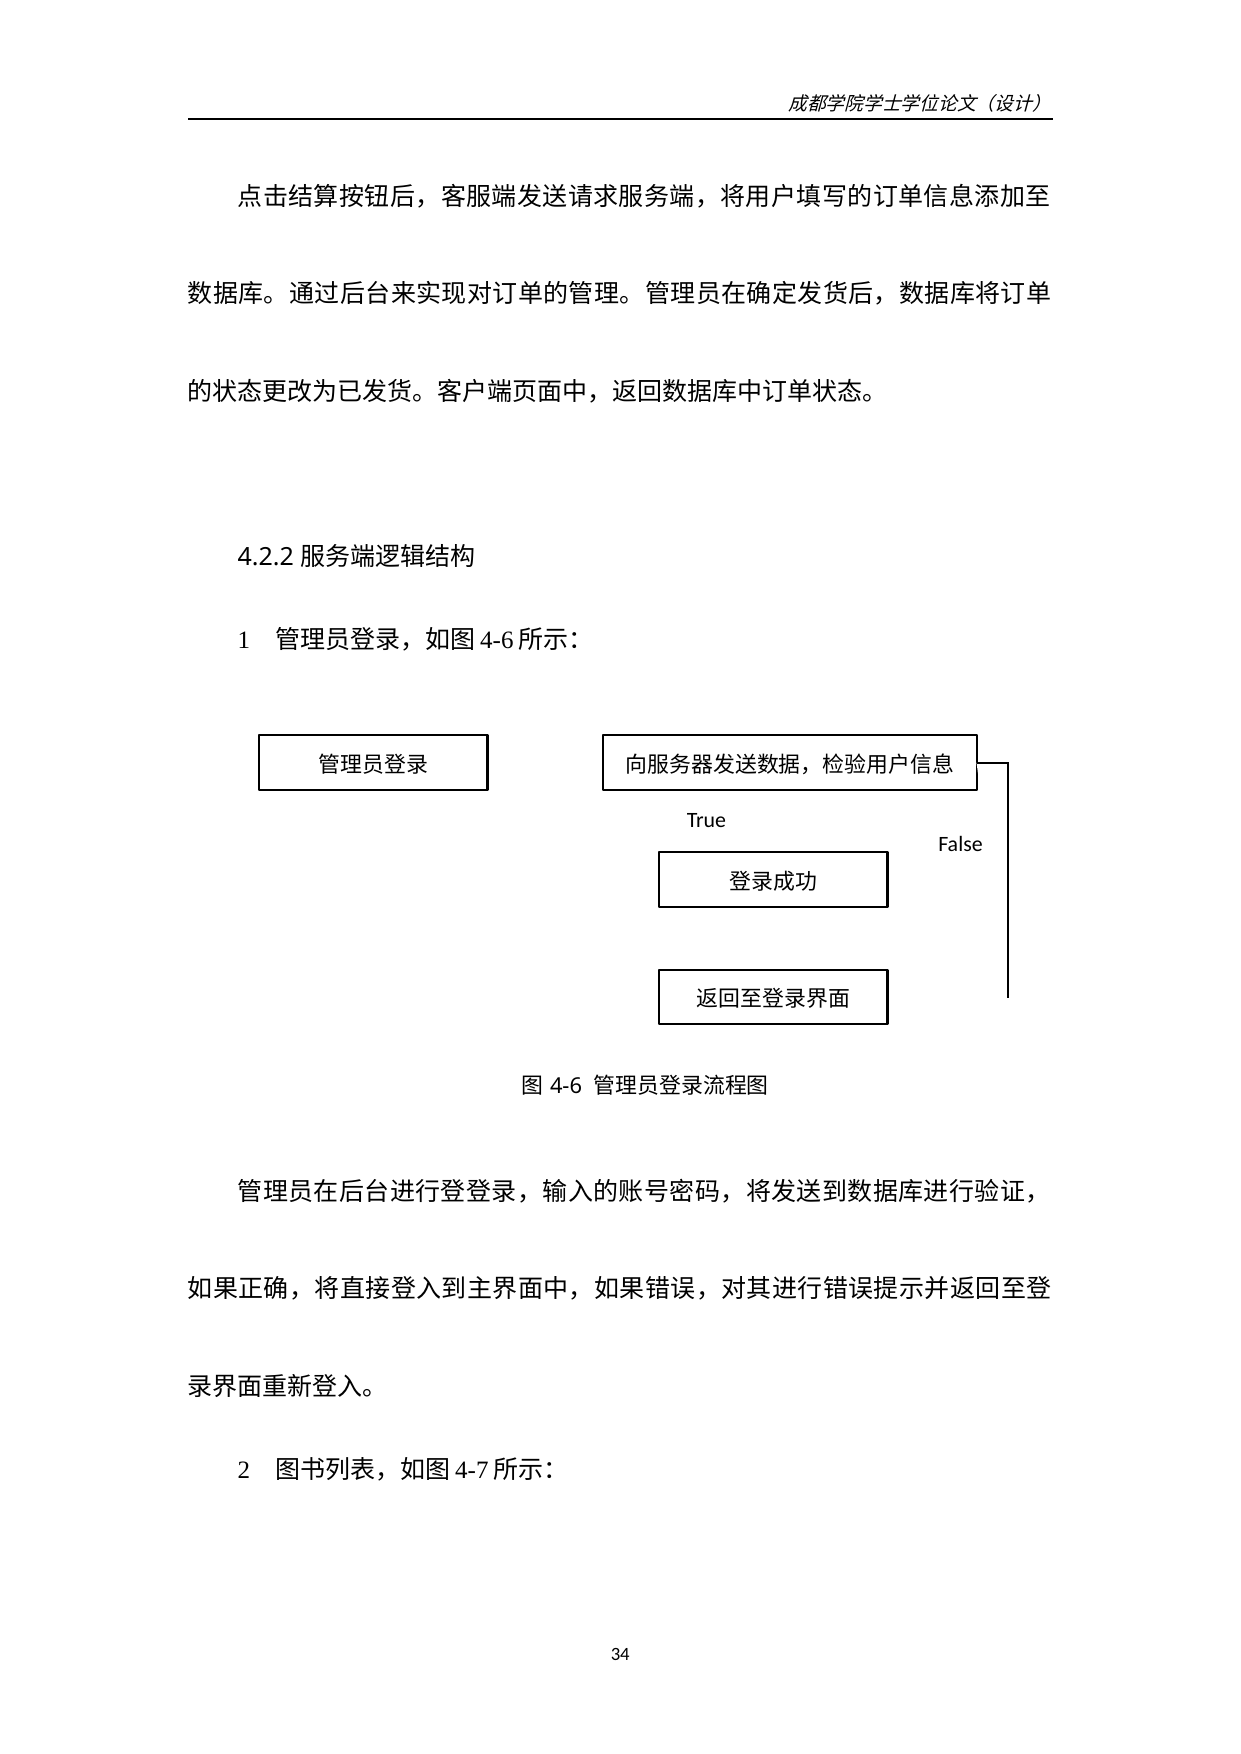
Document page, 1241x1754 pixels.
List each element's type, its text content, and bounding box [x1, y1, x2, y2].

list 管理员登录，如图4-6所示： [187, 605, 1053, 670]
list 图书列表，如图4-7所示： [187, 1435, 1053, 1500]
text 点击结算按钮后，客服端发送请求服务端，将用户填写的订单信息添加至数据库。通过后台来实现对订单的管理。管理员在确定发货后，数据库将订单的状态更改为已发货。客户端页面中，返回数据库中订单状态。 [187, 162, 1053, 422]
list 服务端逻辑结构 [187, 522, 1053, 587]
text 管理员在后台进行登登录，输入的账号密码，将发送到数据库进行验证，如果正确，将直接登入到主界面中，如果错误，对其进行错误提示并返回至登录界面重新登入。 [187, 1157, 1053, 1417]
